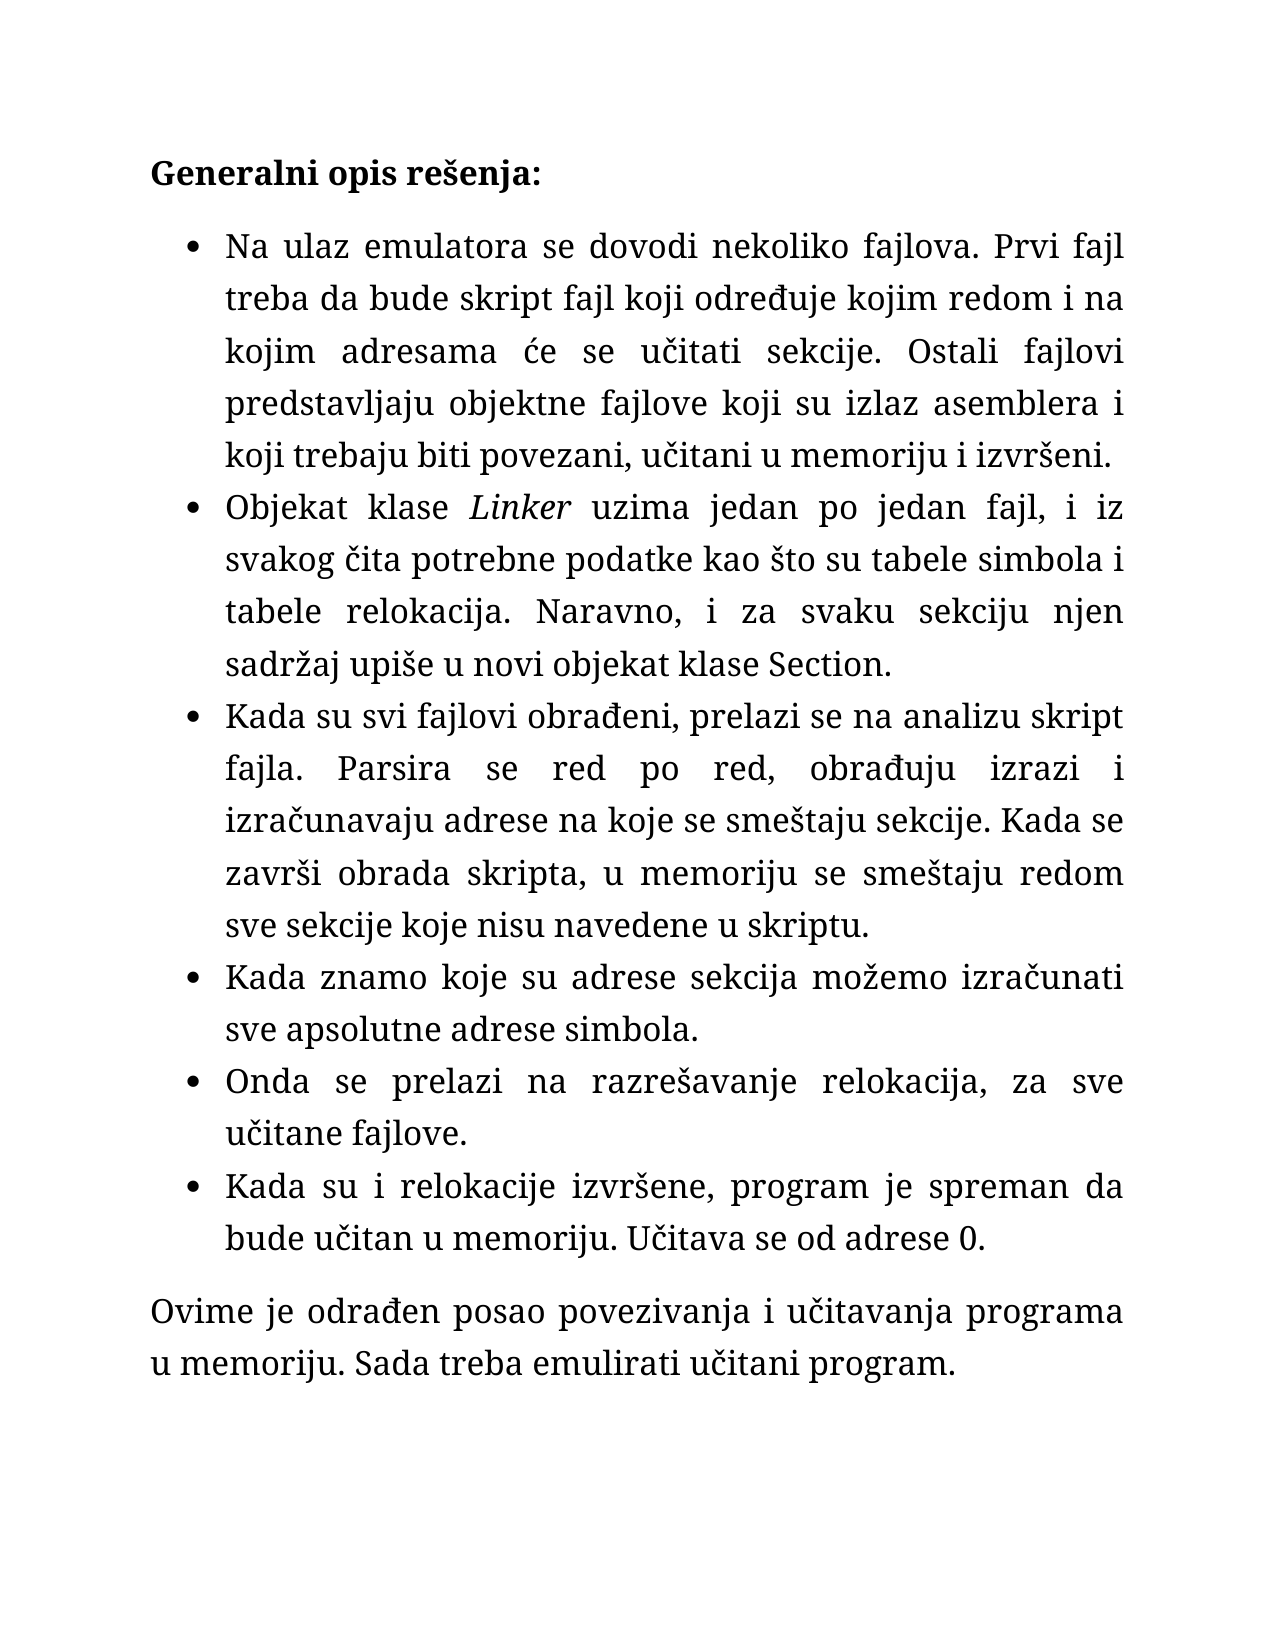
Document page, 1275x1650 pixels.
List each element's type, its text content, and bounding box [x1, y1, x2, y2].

list Onda se prelazi na razrešavanje relokacija, za sve učitane fajlove. [187, 1058, 1125, 1156]
list Na ulaz emulatora se dovodi nekoliko fajlova. Prvi fajl treba da bude skript fajl koji određuje kojim redom i na kojim adresama će se učitati sekcije. Ostali fajlovi predstavljaju objektne fajlove koji su izlaz asemblera i koji trebaju biti povezani, učitani u memoriju i izvršeni. [187, 223, 1125, 477]
list Kada znamo koje su adrese sekcija možemo izračunati sve apsolutne adrese simbola. [187, 954, 1125, 1051]
list Kada su i relokacije izvršene, program je spreman da bude učitan u memoriju. Učitava se od adrese 0. [187, 1162, 1125, 1260]
list Objekat klase Linker uzima jedan po jedan fajl, i iz svakog čita potrebne podatke kao što su tabele simbola i tabele relokacija. Naravno, i za svaku sekciju njen sadržaj upiše u novi objekat klase Section. [187, 484, 1125, 686]
text Generalni opis rešenja: [150, 150, 1125, 195]
text Ovime je odrađen posao povezivanja i učitavanja programa u memoriju. Sada treba emulirati učitani program. [150, 1288, 1125, 1385]
list Kada su svi fajlovi obrađeni, prelazi se na analizu skript fajla. Parsira se red po red, obrađuju izrazi i izračunavaju adrese na koje se smeštaju sekcije. Kada se završi obrada skripta, u memoriju se smeštaju redom sve sekcije koje nisu navedene u skriptu. [187, 693, 1125, 947]
